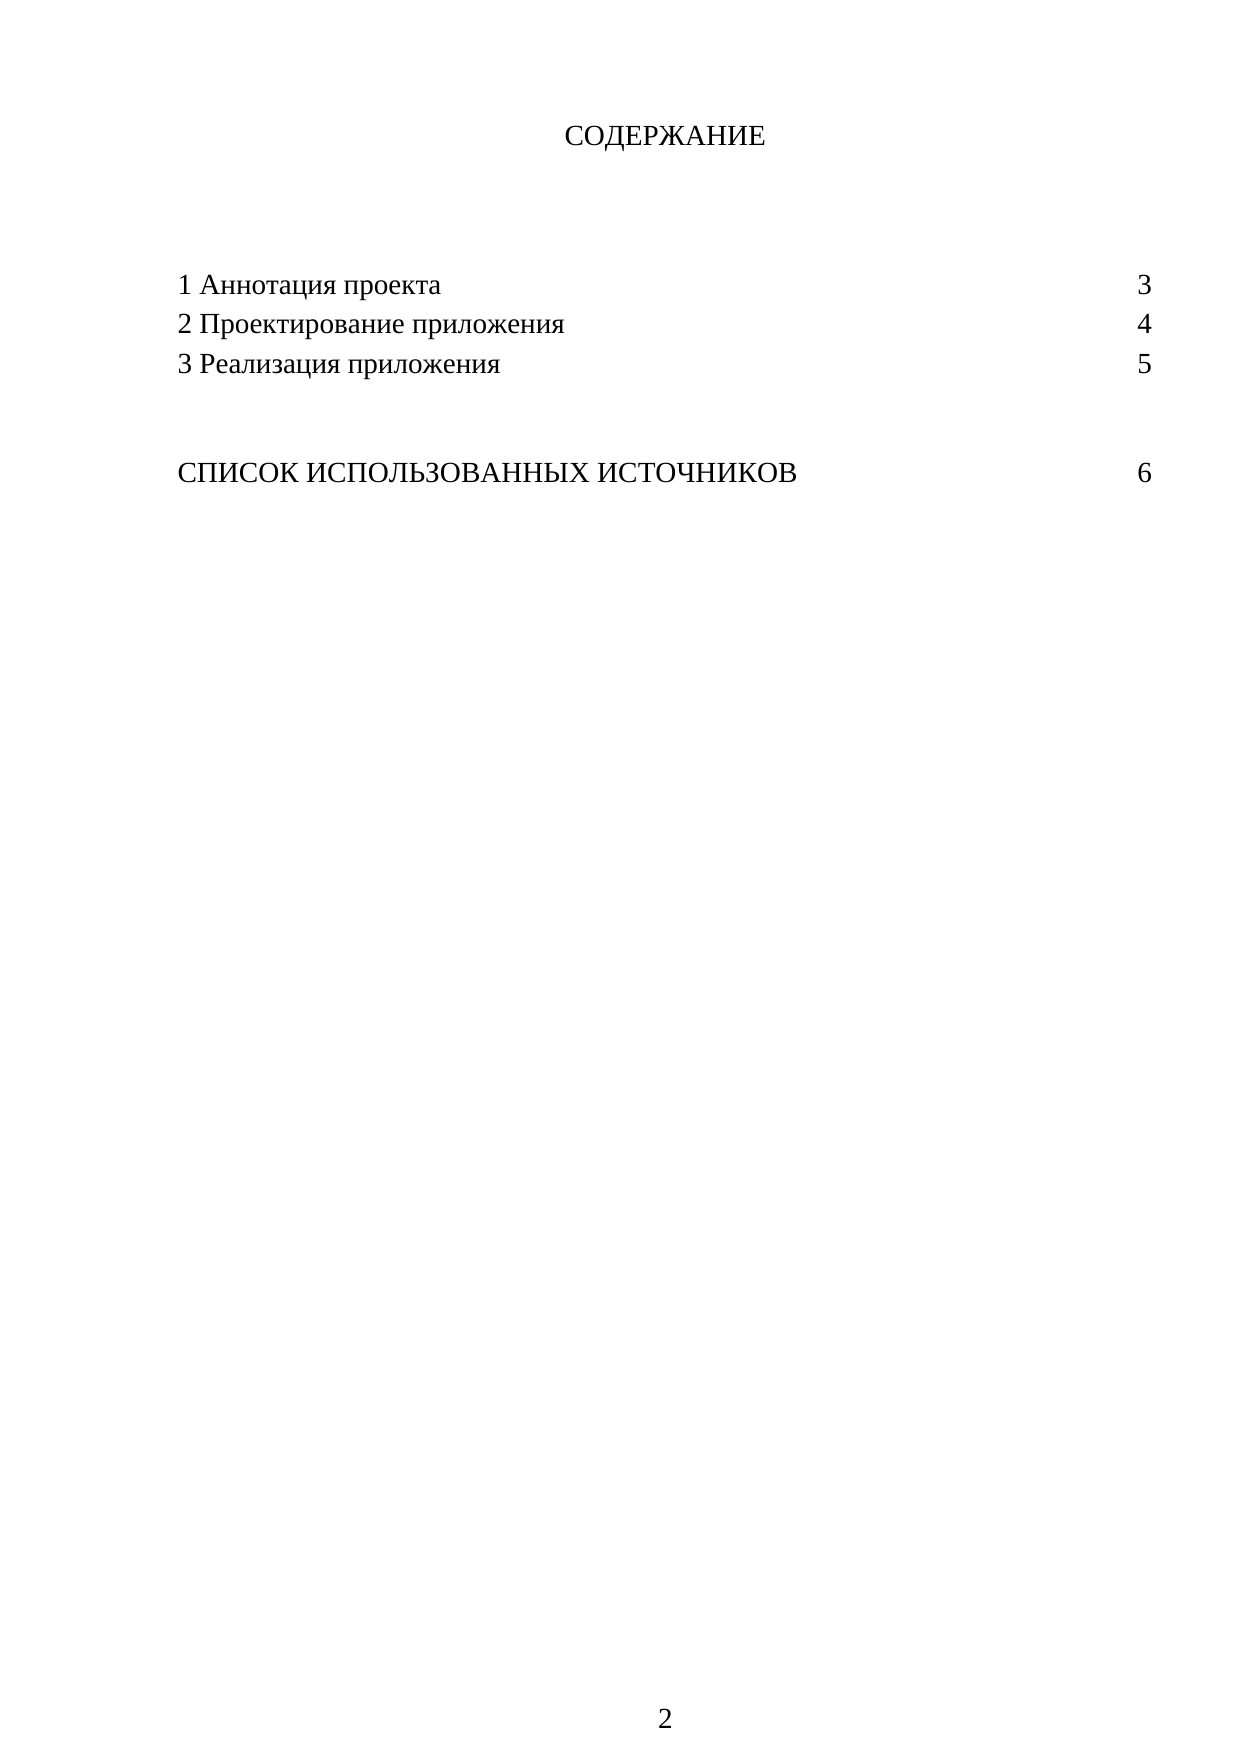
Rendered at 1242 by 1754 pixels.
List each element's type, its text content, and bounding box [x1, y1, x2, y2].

text СОДЕРЖАНИЕ [177, 118, 1153, 152]
